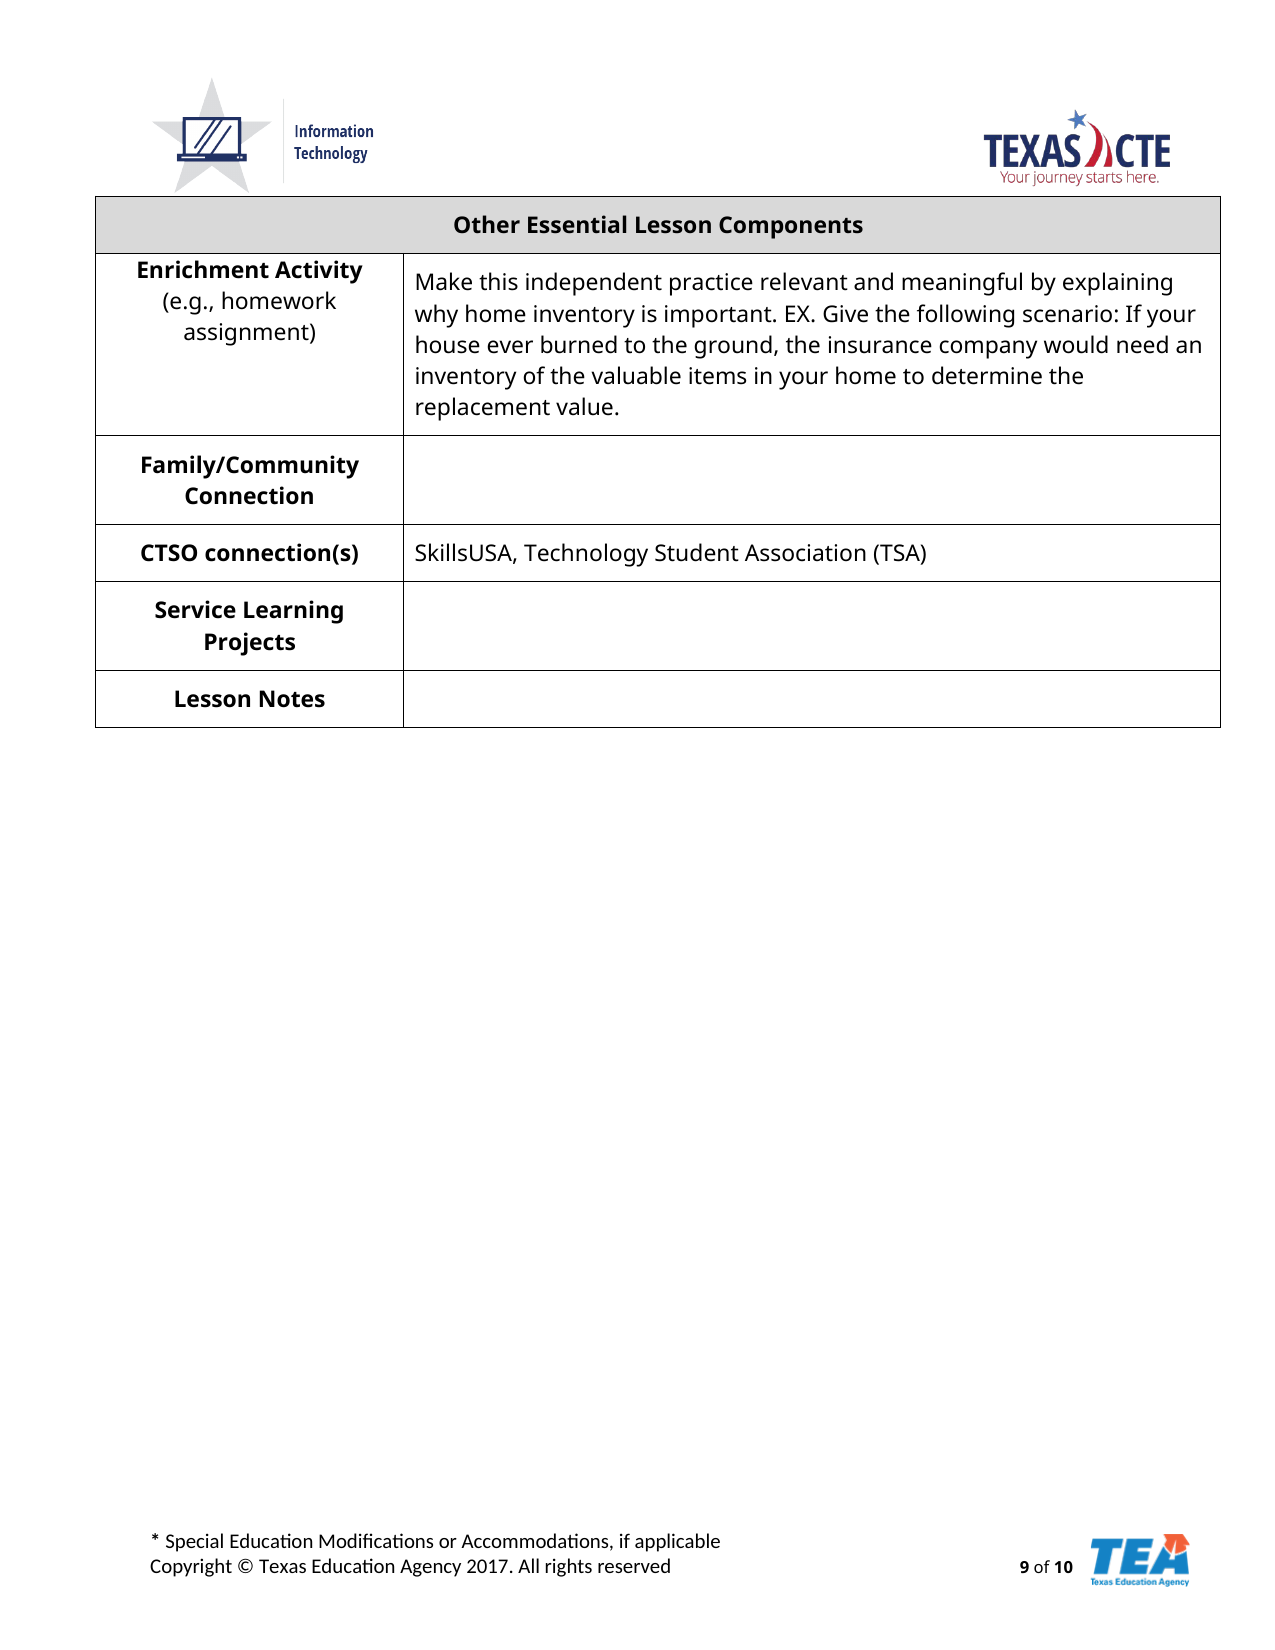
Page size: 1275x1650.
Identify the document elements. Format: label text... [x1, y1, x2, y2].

table_cell Family/Community Connection [96, 436, 403, 524]
table_cell SkillsUSA, Technology Student Association (TSA) [404, 525, 1220, 581]
table_cell Service Learning Projects [96, 582, 403, 669]
picture [150, 75, 401, 196]
table_cell [404, 582, 1220, 669]
table_cell [404, 671, 1220, 727]
table_cell Other Essential Lesson Components [96, 197, 1220, 253]
table_cell [404, 436, 1220, 524]
table_cell Enrichment Activity (e.g., homework assignment) [96, 254, 403, 435]
table_cell Lesson Notes [96, 671, 403, 727]
table_cell Make this independent practice relevant and meaningful by explaining why home inventory is important. EX. Give the following scenario: If your house ever burned to the ground, the insurance company would need an inventory of the valuable items in your home to determine the replacement value. [404, 254, 1220, 435]
table_cell CTSO connection(s) [96, 525, 403, 581]
picture [964, 98, 1189, 196]
picture [1090, 1534, 1190, 1587]
